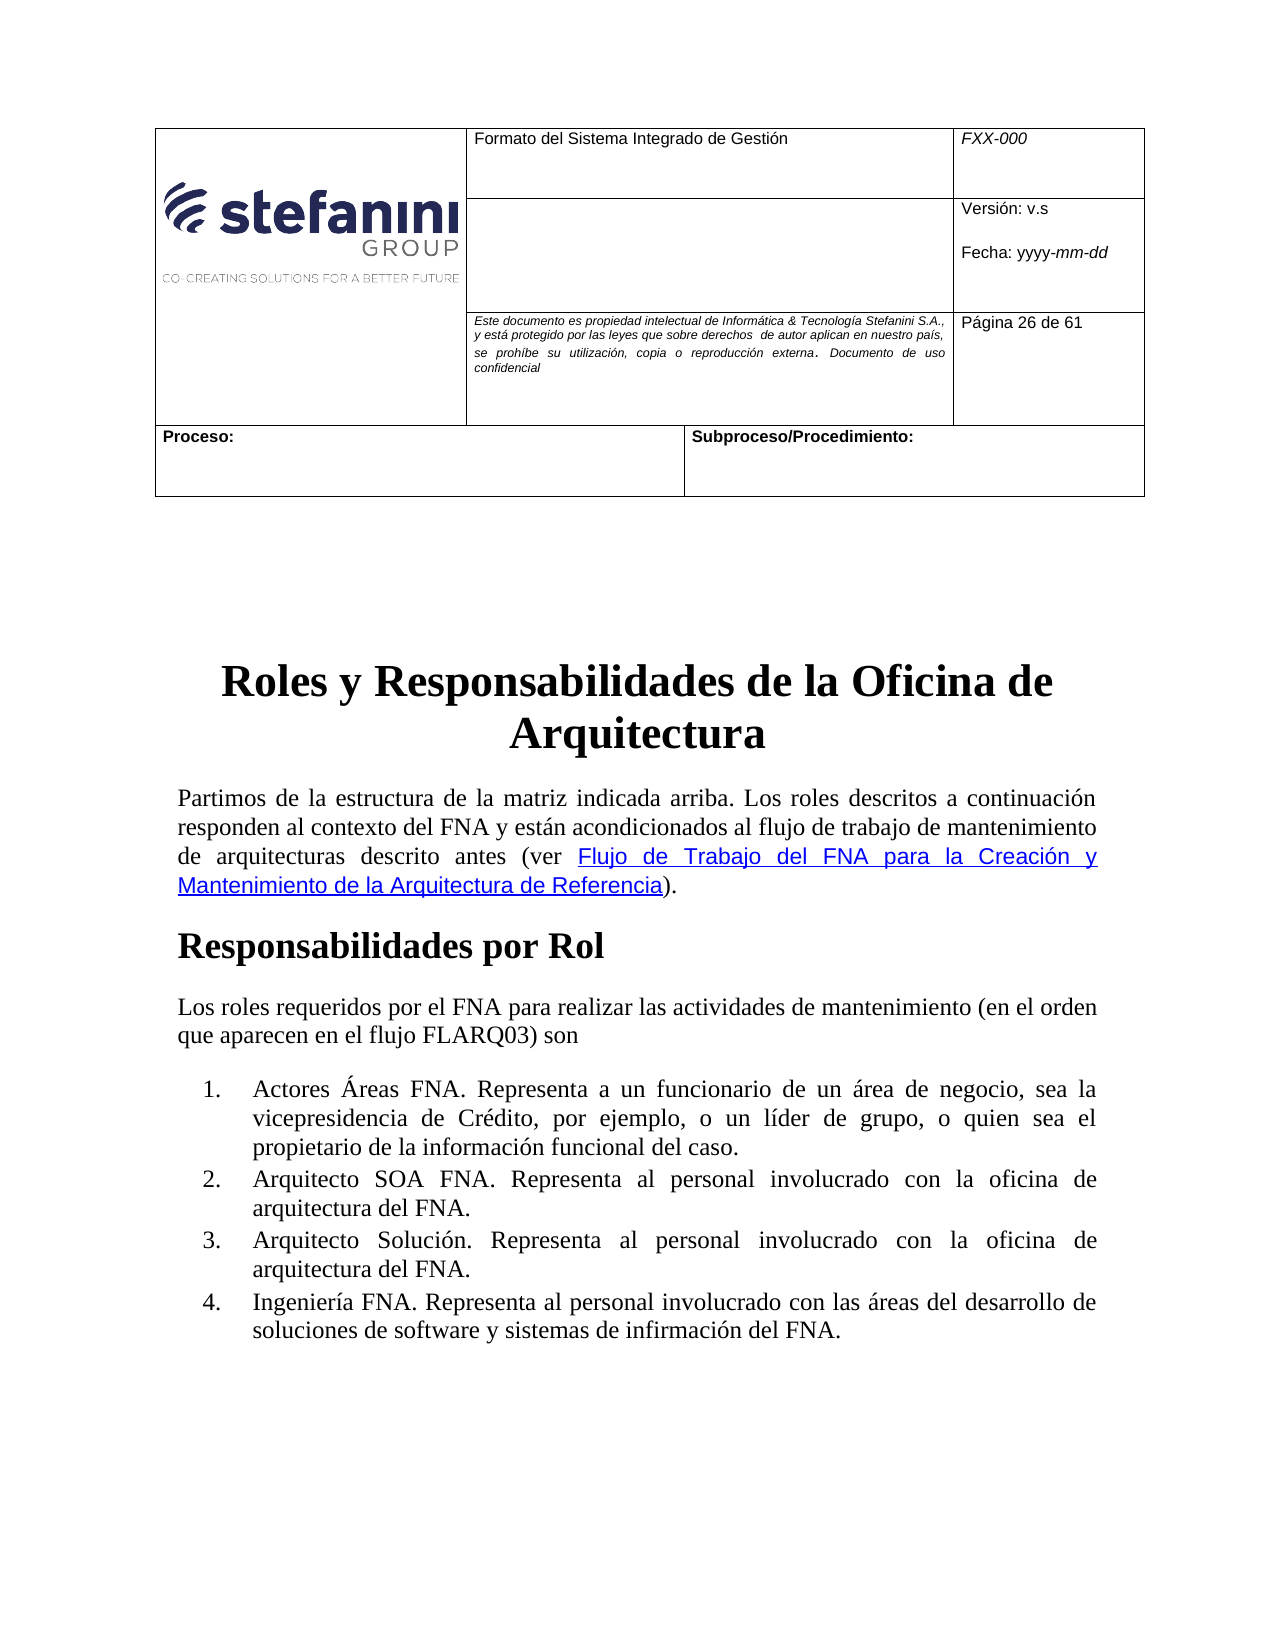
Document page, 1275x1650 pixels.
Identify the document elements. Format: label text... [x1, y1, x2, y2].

subtitle Roles y Responsabilidades de la Oficina de Arquitectura [177, 653, 1098, 758]
list Actores Áreas FNA. Representa a un funcionario de un área de negocio, sea la vicepresidencia de Crédito, por ejemplo, o un líder de grupo, o quien sea el propietario de la información funcional del caso. [202, 1074, 1098, 1160]
picture [162, 182, 460, 286]
list Arquitecto SOA FNA. Representa al personal involucrado con la oficina de arquitectura del FNA. [202, 1164, 1098, 1222]
text Los roles requeridos por el FNA para realizar las actividades de mantenimiento (en el orden que aparecen en el flujo FLARQ03) son [177, 992, 1098, 1049]
list Arquitecto Solución. Representa al personal involucrado con la oficina de arquitectura del FNA. [202, 1225, 1098, 1283]
subtitle Responsabilidades por Rol [177, 923, 1098, 967]
list Ingeniería FNA. Representa al personal involucrado con las áreas del desarrollo de soluciones de software y sistemas de infirmación del FNA. [202, 1287, 1098, 1344]
text Partimos de la estructura de la matriz indicada arriba. Los roles descritos a continuación responden al contexto del FNA y están acondicionados al flujo de trabajo de mantenimiento de arquitecturas descrito antes (ver Flujo de Trabajo del FNA para la Creación y Mantenimiento de la Arquitectura de Referencia). [177, 783, 1098, 898]
